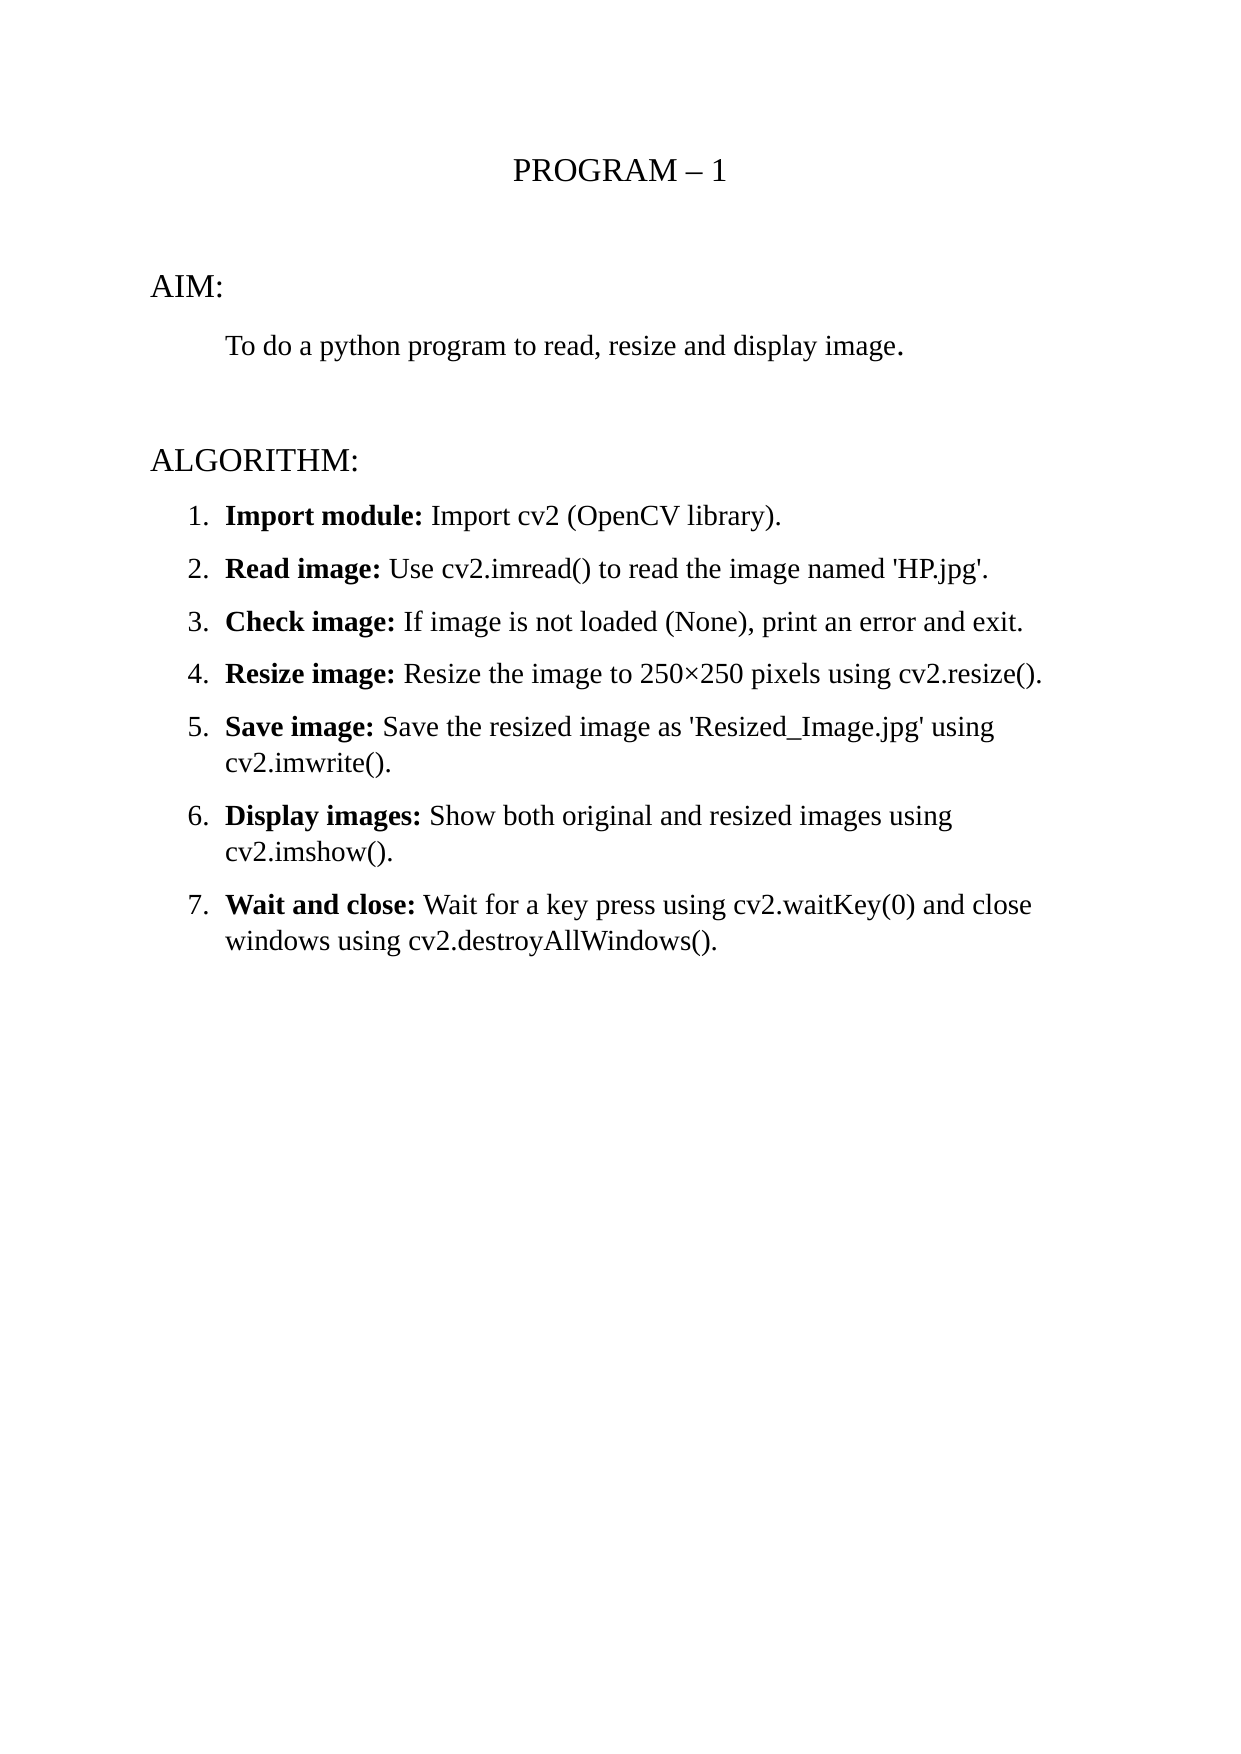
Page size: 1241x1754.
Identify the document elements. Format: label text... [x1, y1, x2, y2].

text PROGRAM – 1 [150, 150, 1090, 188]
list Save image: Save the resized image as 'Resized_Image.jpg' using cv2.imwrite(). [187, 709, 1090, 779]
text AIM: [150, 266, 1090, 304]
list Resize image: Resize the image to 250×250 pixels using cv2.resize(). [187, 657, 1090, 690]
list Check image: If image is not loaded (None), print an error and exit. [187, 604, 1090, 637]
list Read image: Use cv2.imread() to read the image named 'HP.jpg'. [187, 551, 1090, 584]
list Wait and close: Wait for a key press using cv2.waitKey(0) and close windows using cv2.destroyAllWindows(). [187, 887, 1090, 957]
text To do a python program to read, resize and display image. [150, 324, 1090, 362]
text ALGORITHM: [150, 440, 1090, 478]
list Display images: Show both original and resized images using cv2.imshow(). [187, 798, 1090, 868]
list Import module: Import cv2 (OpenCV library). [187, 498, 1090, 532]
